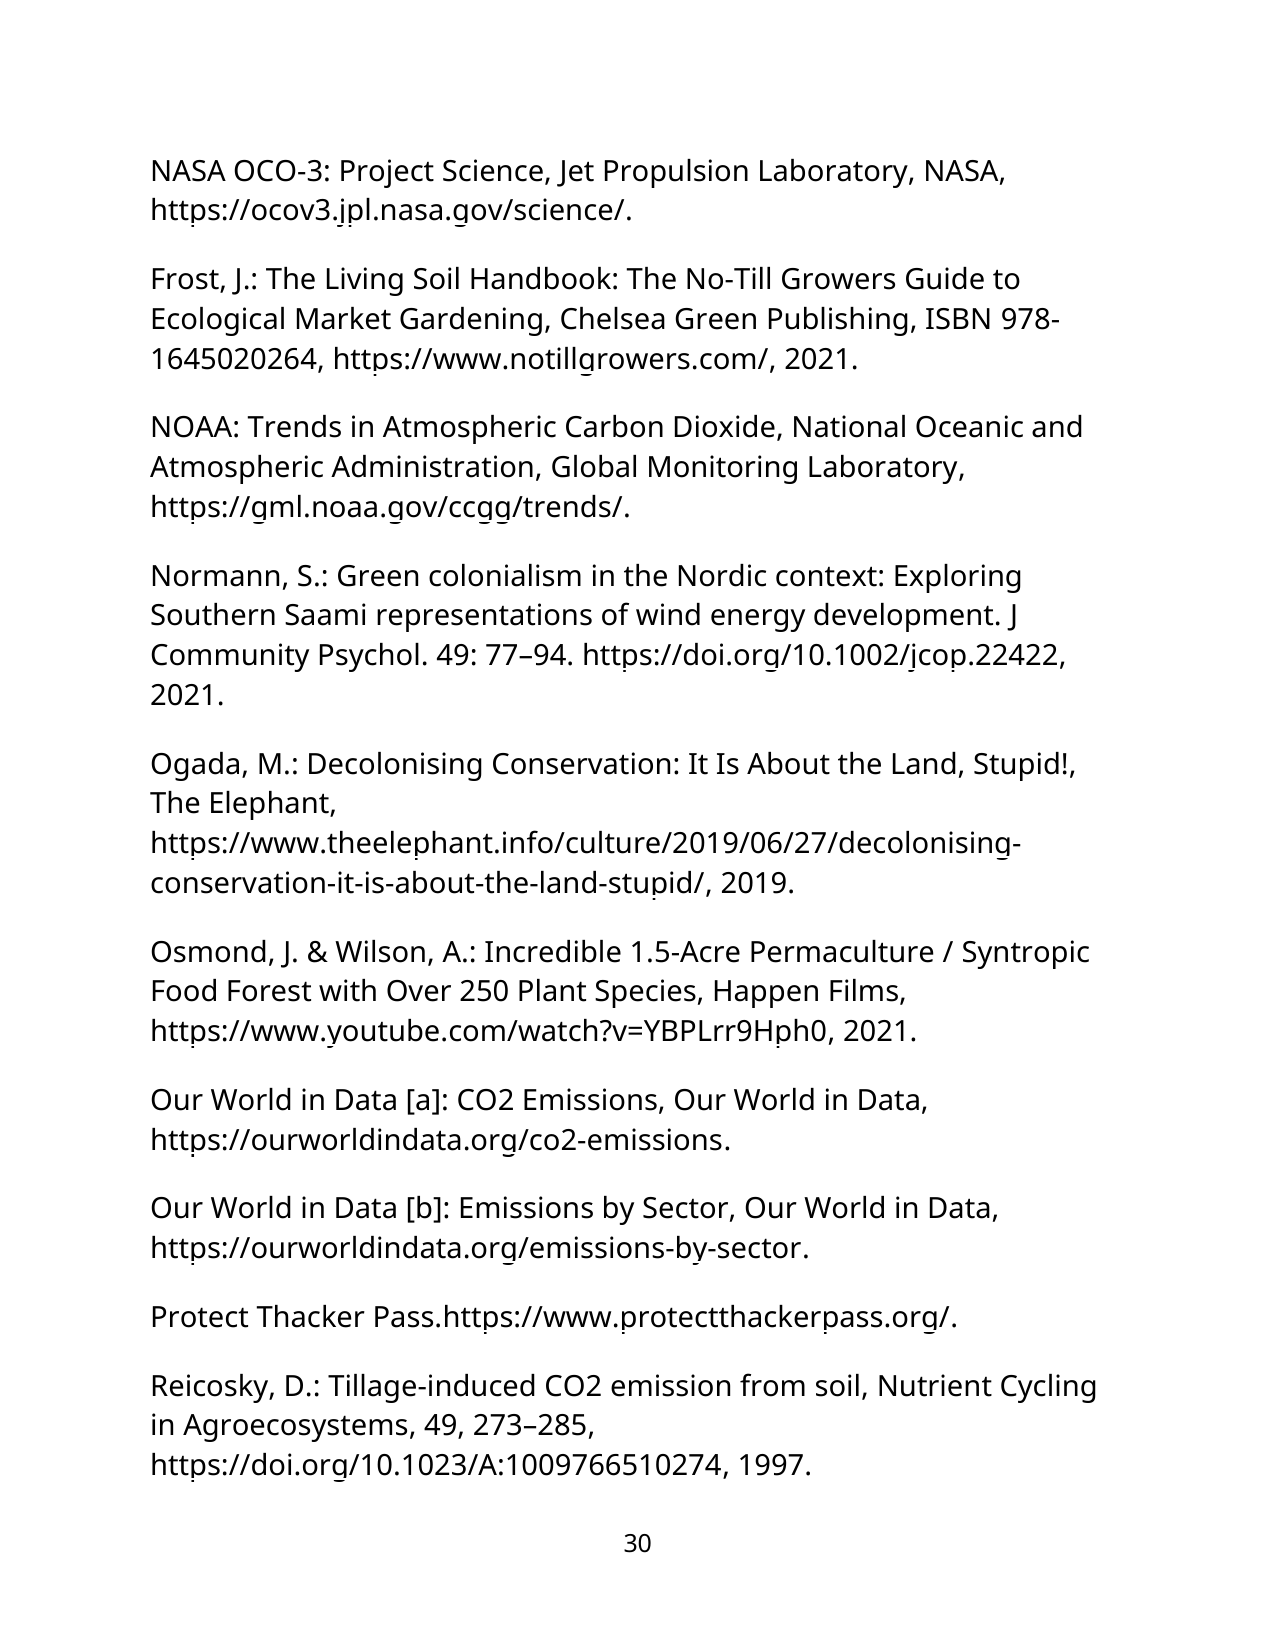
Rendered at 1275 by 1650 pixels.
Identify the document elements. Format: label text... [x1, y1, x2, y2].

text Our World in Data [b]: Emissions by Sector, Our World in Data, https://ourworldindata.org/emissions-by-sector. [150, 1188, 1125, 1267]
text Normann, S.: Green colonialism in the Nordic context: Exploring Southern Saami representations of wind energy development. J Community Psychol. 49: 77–94. https://doi.org/10.1002/jcop.22422, 2021. [150, 555, 1125, 714]
text Our World in Data [a]: CO2 Emissions, Our World in Data, https://ourworldindata.org/co2-emissions. [150, 1079, 1125, 1158]
text NOAA: Trends in Atmospheric Carbon Dioxide, National Oceanic and Atmospheric Administration, Global Monitoring Laboratory, https://gml.noaa.gov/ccgg/trends/. [150, 407, 1125, 526]
text Protect Thacker Pass.https://www.protectthackerpass.org/. [150, 1296, 1125, 1336]
text Osmond, J. & Wilson, A.: Incredible 1.5-Acre Permaculture / Syntropic Food Forest with Over 250 Plant Species, Happen Films, https://www.youtube.com/watch?v=YBPLrr9Hph0, 2021. [150, 931, 1125, 1050]
text NASA OCO-3: Project Science, Jet Propulsion Laboratory, NASA, https://ocov3.jpl.nasa.gov/science/. [150, 150, 1125, 229]
text Reicosky, D.: Tillage-induced CO2 emission from soil, Nutrient Cycling in Agroecosystems, 49, 273–285, https://doi.org/10.1023/A:1009766510274, 1997. [150, 1365, 1125, 1484]
text Ogada, M.: Decolonising Conservation: It Is About the Land, Stupid!, The Elephant, https://www.theelephant.info/culture/2019/06/27/decolonising-conservation-it-is-about-the-land-stupid/, 2019. [150, 743, 1125, 902]
